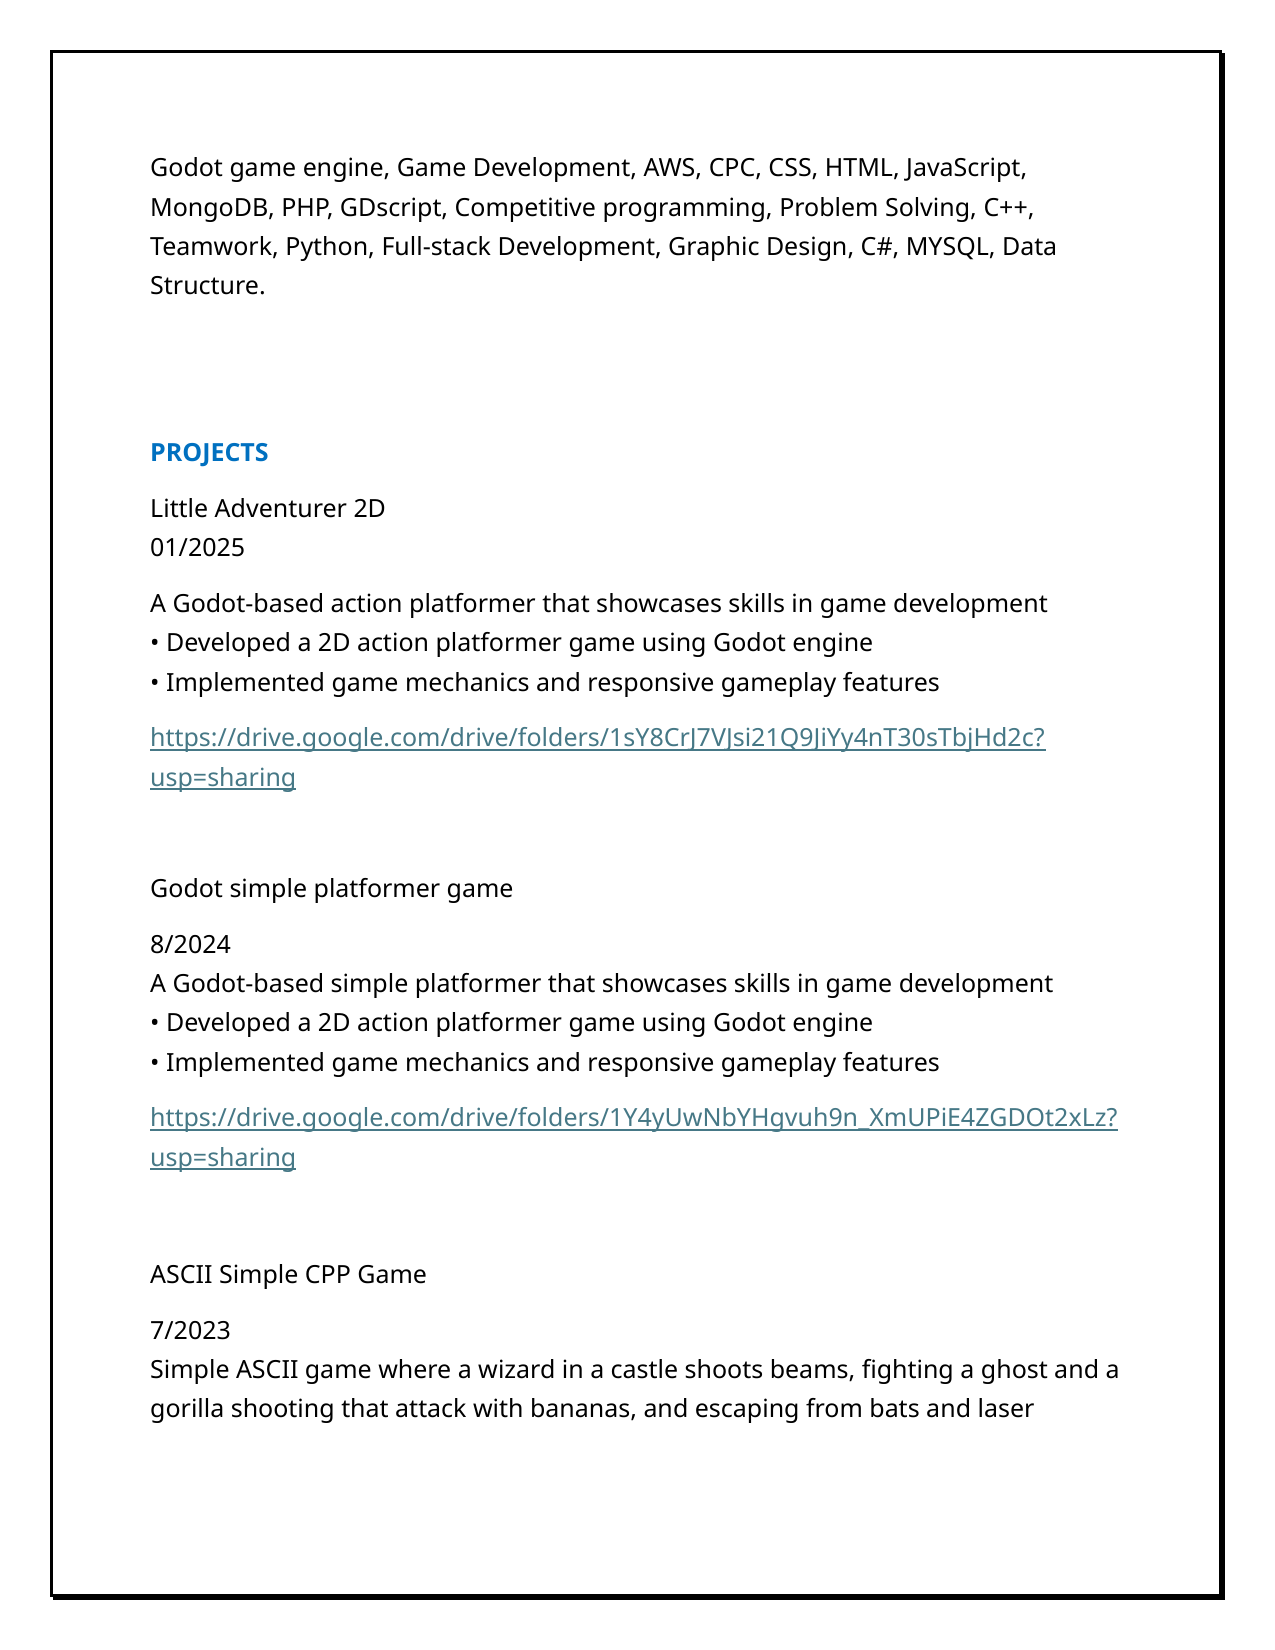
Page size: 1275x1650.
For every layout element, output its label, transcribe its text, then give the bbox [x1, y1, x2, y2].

text Godot game engine, Game Development, AWS, CPC, CSS, HTML, JavaScript, MongoDB, PHP, GDscript, Competitive programming, Problem Solving, C++, Teamwork, Python, Full-stack Development, Graphic Design, C#, MYSQL, Data Structure. [150, 150, 1122, 302]
text https://drive.google.com/drive/folders/1Y4yUwNbYHgvuh9n_XmUPiE4ZGDOt2xLz?usp=sharing ASCII Simple CPP Game [150, 1100, 1122, 1291]
text 8/2024 A Godot-based simple platformer that showcases skills in game development • Developed a 2D action platformer game using Godot engine • Implemented game mechanics and responsive gameplay features [150, 927, 1122, 1078]
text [150, 1312, 1122, 1425]
text PROJECTS [150, 435, 1122, 469]
text Little Adventurer 2D 01/2025 [150, 491, 1122, 564]
text https://drive.google.com/drive/folders/1sY8CrJ7VJsi21Q9JiYy4nT30sTbjHd2c?usp=sharing [150, 720, 1122, 793]
text A Godot-based action platformer that showcases skills in game development • Developed a 2D action platformer game using Godot engine • Implemented game mechanics and responsive gameplay features [150, 586, 1122, 698]
text Godot simple platformer game [150, 871, 1122, 905]
